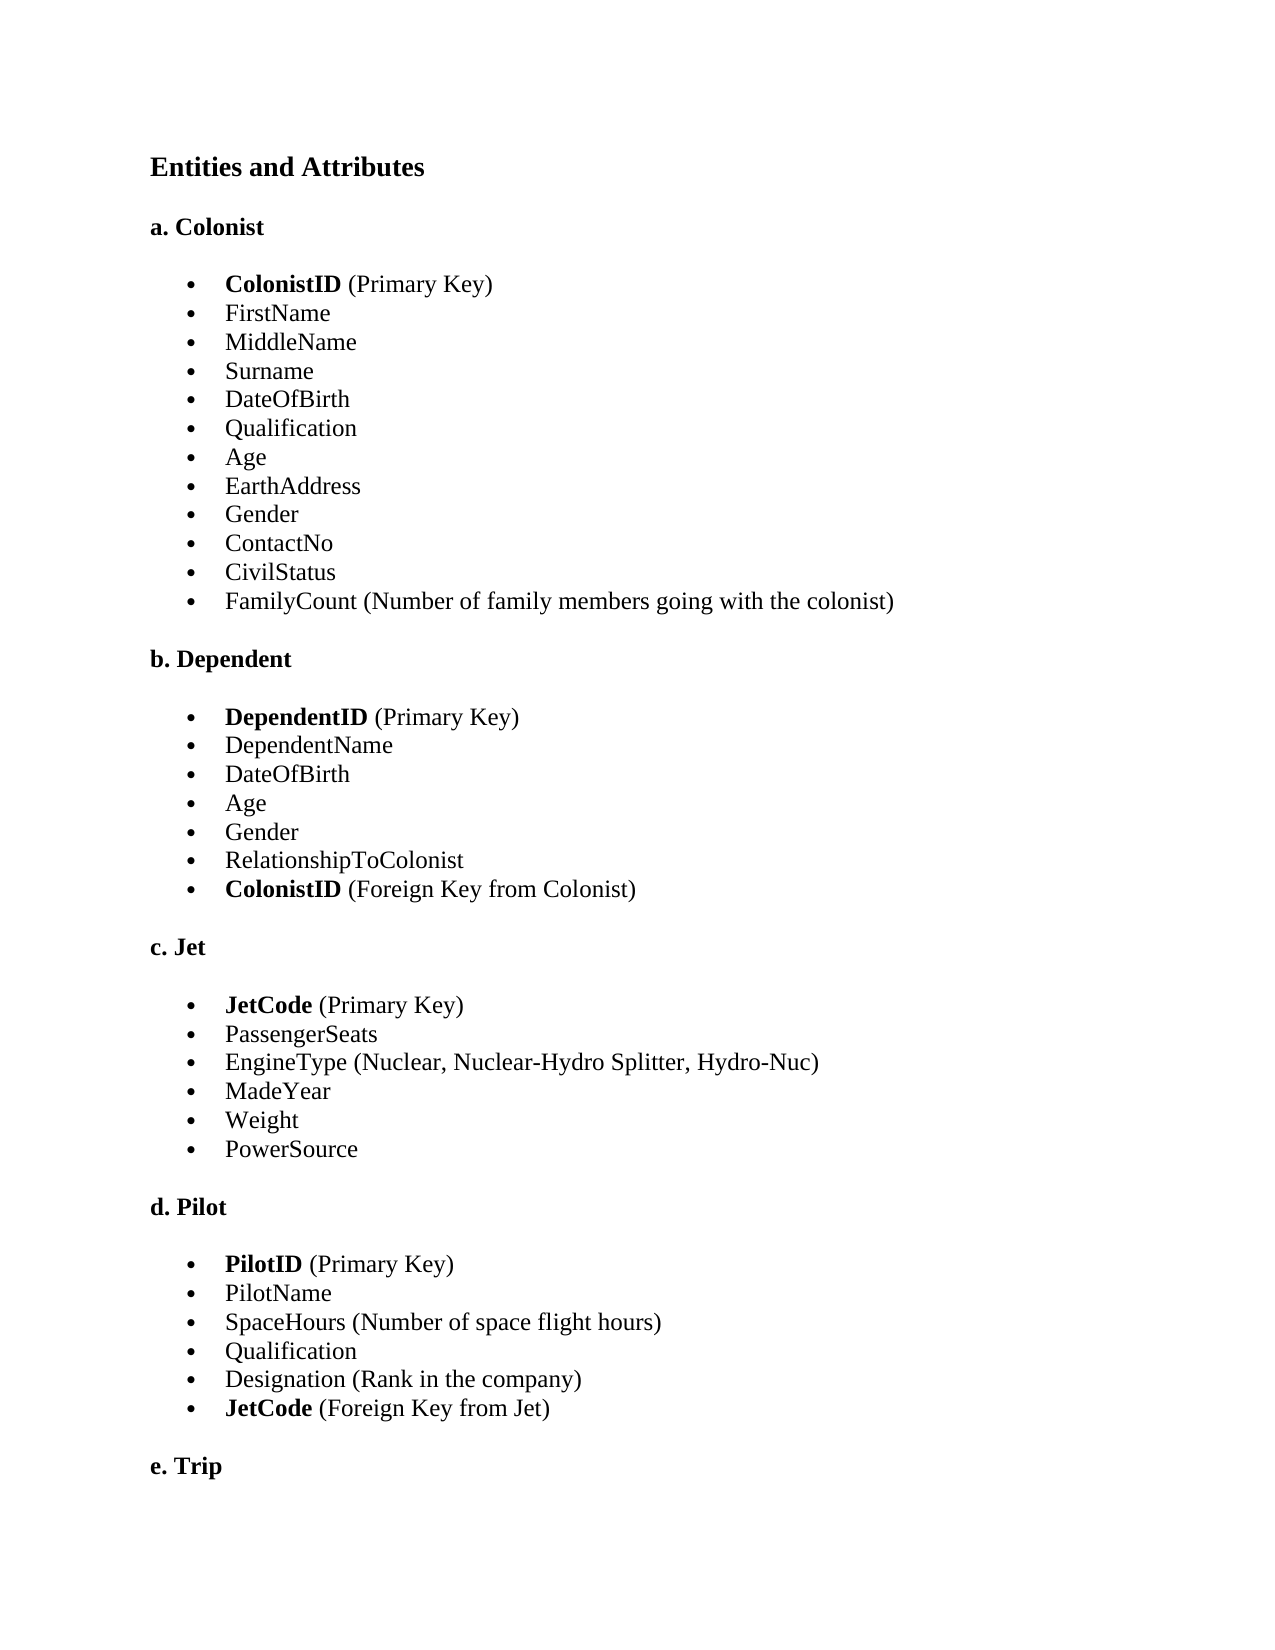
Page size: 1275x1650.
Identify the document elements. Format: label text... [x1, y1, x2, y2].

list DependentID (Primary Key) [187, 702, 1125, 730]
list PassengerSeats [187, 1019, 1125, 1047]
list Qualification [187, 413, 1125, 442]
text a. Colonist [150, 212, 1125, 240]
text Entities and Attributes [150, 150, 1125, 182]
list PilotName [187, 1278, 1125, 1307]
list CivilStatus [187, 557, 1125, 586]
list Weight [187, 1105, 1125, 1134]
list Age [187, 788, 1125, 817]
list RelationshipToColonist [187, 845, 1125, 874]
text d. Pilot [150, 1192, 1125, 1220]
text c. Jet [150, 932, 1125, 961]
list MadeYear [187, 1076, 1125, 1105]
list DependentName [187, 730, 1125, 759]
list ColonistID (Primary Key) [187, 269, 1125, 298]
list FamilyCount (Number of family members going with the colonist) [187, 586, 1125, 614]
list Surname [187, 356, 1125, 384]
list Qualification [187, 1336, 1125, 1364]
list SpaceHours (Number of space flight hours) [187, 1307, 1125, 1336]
list ColonistID (Foreign Key from Colonist) [187, 874, 1125, 903]
list Designation (Rank in the company) [187, 1364, 1125, 1393]
list DateOfBirth [187, 384, 1125, 413]
list Gender [187, 499, 1125, 528]
list PowerSource [187, 1134, 1125, 1162]
list PilotID (Primary Key) [187, 1249, 1125, 1278]
list DateOfBirth [187, 759, 1125, 788]
list EngineType (Nuclear, Nuclear-Hydro Splitter, Hydro-Nuc) [187, 1047, 1125, 1076]
text e. Trip [150, 1451, 1125, 1480]
list JetCode (Primary Key) [187, 990, 1125, 1019]
list MiddleName [187, 327, 1125, 356]
list FirstName [187, 298, 1125, 327]
list EarthAddress [187, 471, 1125, 499]
list Gender [187, 817, 1125, 845]
list ContactNo [187, 528, 1125, 557]
text b. Dependent [150, 644, 1125, 672]
list JetCode (Foreign Key from Jet) [187, 1393, 1125, 1422]
list Age [187, 442, 1125, 471]
